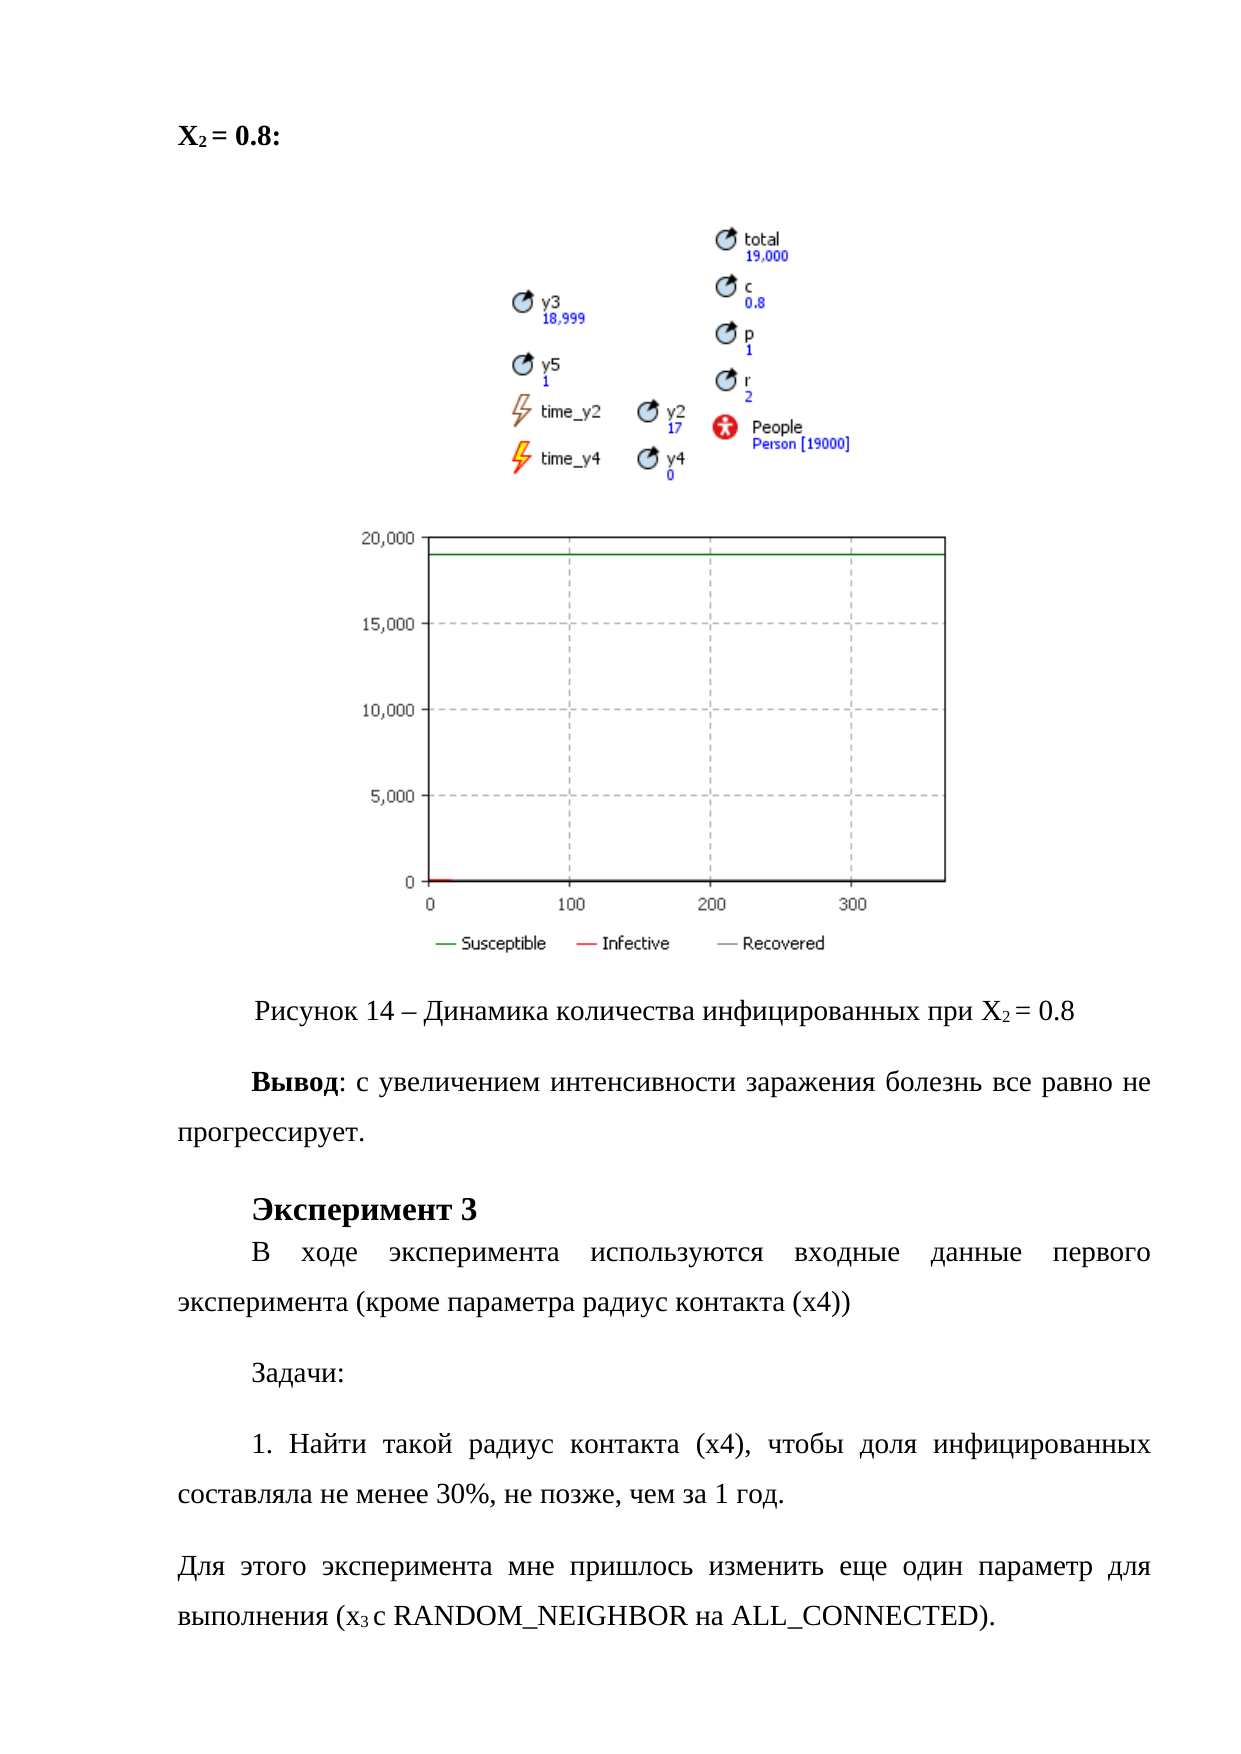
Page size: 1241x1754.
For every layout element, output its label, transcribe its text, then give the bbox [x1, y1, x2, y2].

text 1. Найти такой радиус контакта (x4), чтобы доля инфицированных составляла не менее 30%, не позже, чем за 1 год. [177, 1426, 1152, 1510]
text X2 = 0.8: [177, 118, 1152, 152]
text Задачи: [177, 1355, 1152, 1389]
text Вывод: с увеличением интенсивности заражения болезнь все равно не прогрессирует. [177, 1064, 1152, 1148]
text Рисунок 14 – Динамика количества инфицированных при X2 = 0.8 [177, 993, 1152, 1026]
picture [350, 177, 979, 967]
subtitle Эксперимент 3 [177, 1190, 1152, 1228]
text Для этого эксперимента мне пришлось изменить еще один параметр для выполнения (x3 с RANDOM_NEIGHBOR на ALL_CONNECTED). [177, 1548, 1152, 1632]
text В ходе эксперимента используются входные данные первого эксперимента (кроме параметра радиус контакта (x4)) [177, 1234, 1152, 1318]
